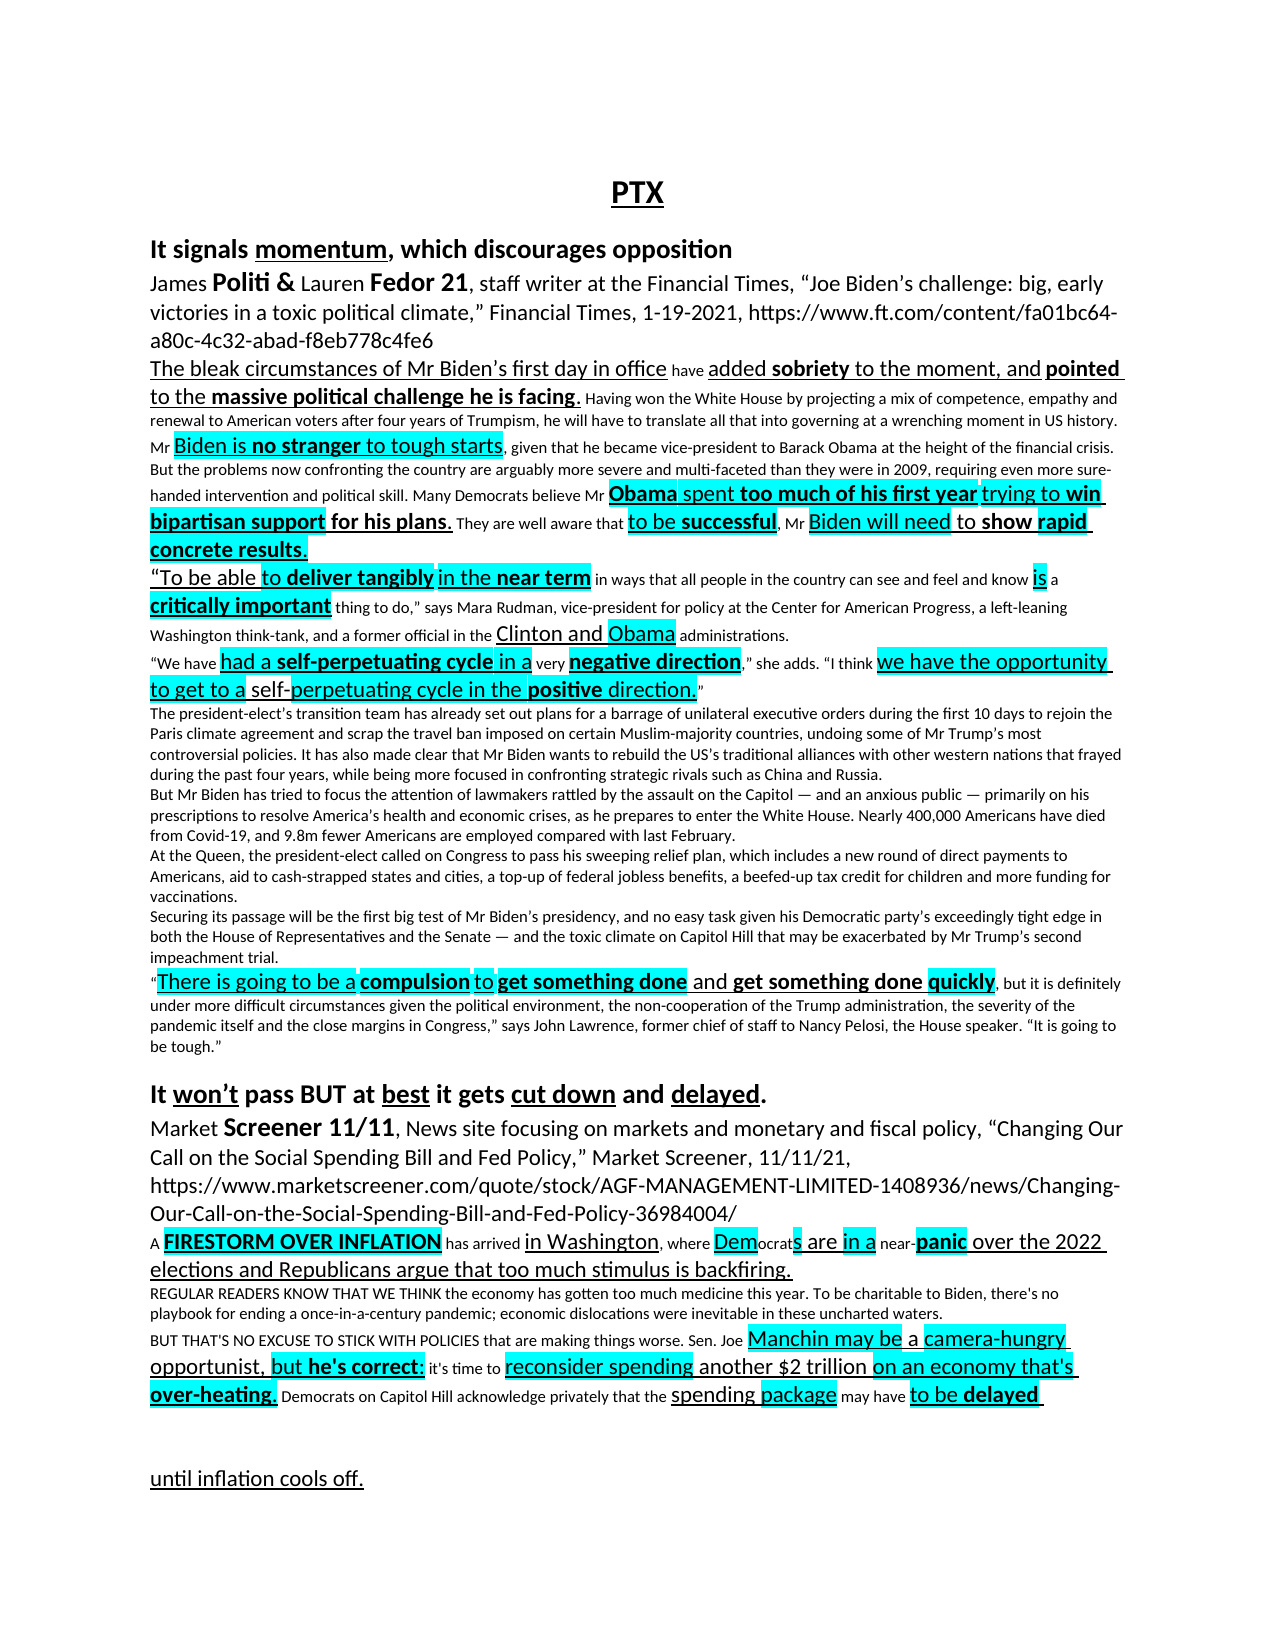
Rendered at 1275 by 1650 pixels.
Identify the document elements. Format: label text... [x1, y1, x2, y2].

text The bleak circumstances of Mr Biden’s first day in office have added sobriety to the moment, and pointed to the massive political challenge he is facing. Having won the White House by projecting a mix of competence, empathy and renewal to American voters after four years of Trumpism, he will have to translate all that into governing at a wrenching moment in US history. [150, 354, 1125, 431]
text BUT THAT'S NO EXCUSE TO STICK WITH POLICIES that are making things worse. Sen. Joe Manchin may be a camera-hungry opportunist, but he's correct: it's time to reconsider spending another $2 trillion on an economy that's over-heating. Democrats on Capitol Hill acknowledge privately that the spending package may have to be delayed [150, 1324, 910, 1408]
text until inflation cools off. [150, 1464, 1125, 1492]
text REGULAR READERS KNOW THAT WE THINK the economy has gotten too much medicine this year. To be charitable to Biden, there's no playbook for ending a once-in-a-century pandemic; economic dislocations were inevitable in these uncharted waters. [150, 1283, 1125, 1324]
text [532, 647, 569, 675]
text But Mr Biden has tried to focus the attention of lawmakers rattled by the assault on the Capitol — and an anxious public — primarily on his prescriptions to resolve America’s health and economic crises, as he prepares to enter the White House. Nearly 400,000 Americans have died from Covid-19, and 9.8m fewer Americans are employed compared with last February. [150, 784, 1125, 846]
text “We have had a self-perpetuating cycle in a very negative direction,” she adds. “I think we have the opportunity to get to a self-perpetuating cycle in the positive direction.” [697, 647, 1125, 703]
text Market Screener 11/11, News site focusing on markets and monetary and fiscal policy, “Changing Our Call on the Social Spending Bill and Fed Policy,” Market Screener, 11/11/21, https://www.marketscreener.com/quote/stock/AGF-MANAGEMENT-LIMITED-1408936/news/Changing-Our-Call-on-the-Social-Spending-Bill-and-Fed-Policy-36984004/ [150, 1110, 1125, 1227]
text Mr Biden is no stranger to tough starts, given that he became vice-president to Barack Obama at the height of the financial crisis. But the problems now confronting the country are arguably more severe and multi-faceted than they were in 2009, requiring even more sure-handed intervention and political skill. Many Democrats believe Mr Obama spent too much of his first year trying to win bipartisan support for his plans. They are well aware that to be successful, Mr Biden will need to show rapid concrete results. [150, 431, 1125, 563]
text The president-elect’s transition team has already set out plans for a barrage of unilateral executive orders during the first 10 days to rejoin the Paris climate agreement and scrap the travel ban imposed on certain Muslim-majority countries, undoing some of Mr Trump’s most controversial policies. It has also made clear that Mr Biden wants to rebuild the US’s traditional alliances with other western nations that frayed during the past four years, while being more focused in confronting strategic rivals such as China and Russia. [150, 703, 1125, 784]
subtitle It signals momentum, which discourages opposition [150, 232, 1125, 265]
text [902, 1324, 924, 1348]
text “There is going to be a compulsion to get something done and get something done quickly, but it is definitely under more difficult circumstances given the political environment, the non-cooperation of the Trump administration, the severity of the pandemic itself and the close margins in Congress,” says John Lawrence, former chief of staff to Nancy Pelosi, the House speaker. “It is going to be tough.” [150, 967, 1125, 1056]
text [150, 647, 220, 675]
subtitle PTX [150, 171, 1125, 212]
text At the Queen, the president-elect called on Congress to pass his sweeping relief plan, which includes a new round of direct payments to Americans, aid to cash-strapped states and cities, a top-up of federal jobless benefits, a beefed-up tax credit for children and more funding for vaccinations. [150, 846, 1125, 906]
subtitle It won’t pass BUT at best it gets cut down and delayed. [150, 1077, 1125, 1110]
text James Politi & Lauren Fedor 21, staff writer at the Financial Times, “Joe Biden’s challenge: big, early victories in a toxic political climate,” Financial Times, 1-19-2021, https://www.ft.com/content/fa01bc64-a80c-4c32-abad-f8eb778c4fe6 [150, 265, 1125, 354]
text “To be able to deliver tangibly in the near term in ways that all people in the country can see and feel and know is a critically important thing to do,” says Mara Rudman, vice-president for policy at the Center for American Progress, a left-leaning Washington think-tank, and a former official in the Clinton and Obama administrations. [150, 563, 1125, 647]
text Securing its passage will be the first big test of Mr Biden’s presidency, and no easy task given his Democratic party’s exceedingly tight edge in both the House of Representatives and the Senate — and the toxic climate on Capitol Hill that may be exacerbated by Mr Trump’s second impeachment trial. [150, 906, 1125, 967]
text A FIRESTORM OVER INFLATION has arrived in Washington, where Democrats are in a near-panic over the 2022 elections and Republicans argue that too much stimulus is backfiring. [150, 1227, 1125, 1283]
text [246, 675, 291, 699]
